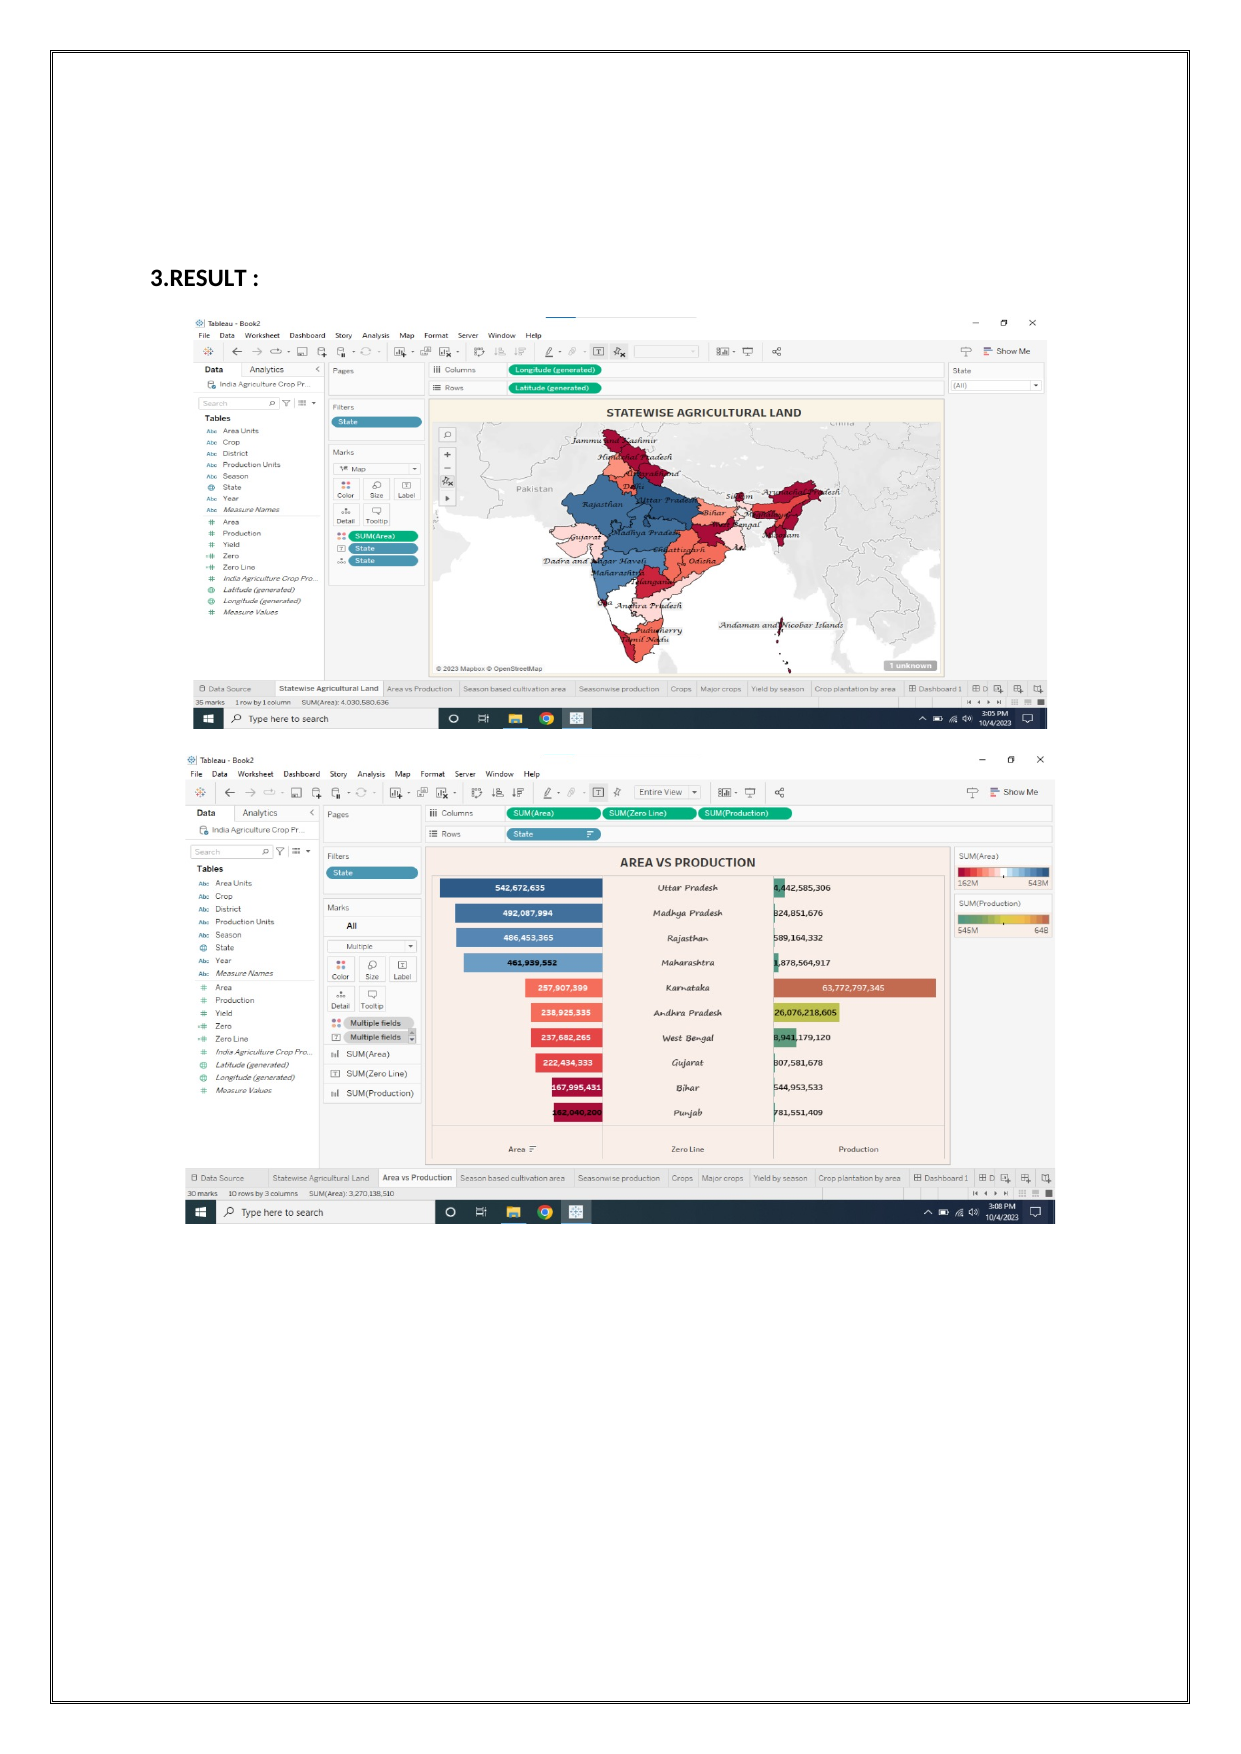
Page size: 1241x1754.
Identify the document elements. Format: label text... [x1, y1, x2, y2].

picture [185, 754, 1055, 1224]
picture [193, 317, 1048, 729]
text 3.RESULT : [150, 262, 1090, 292]
